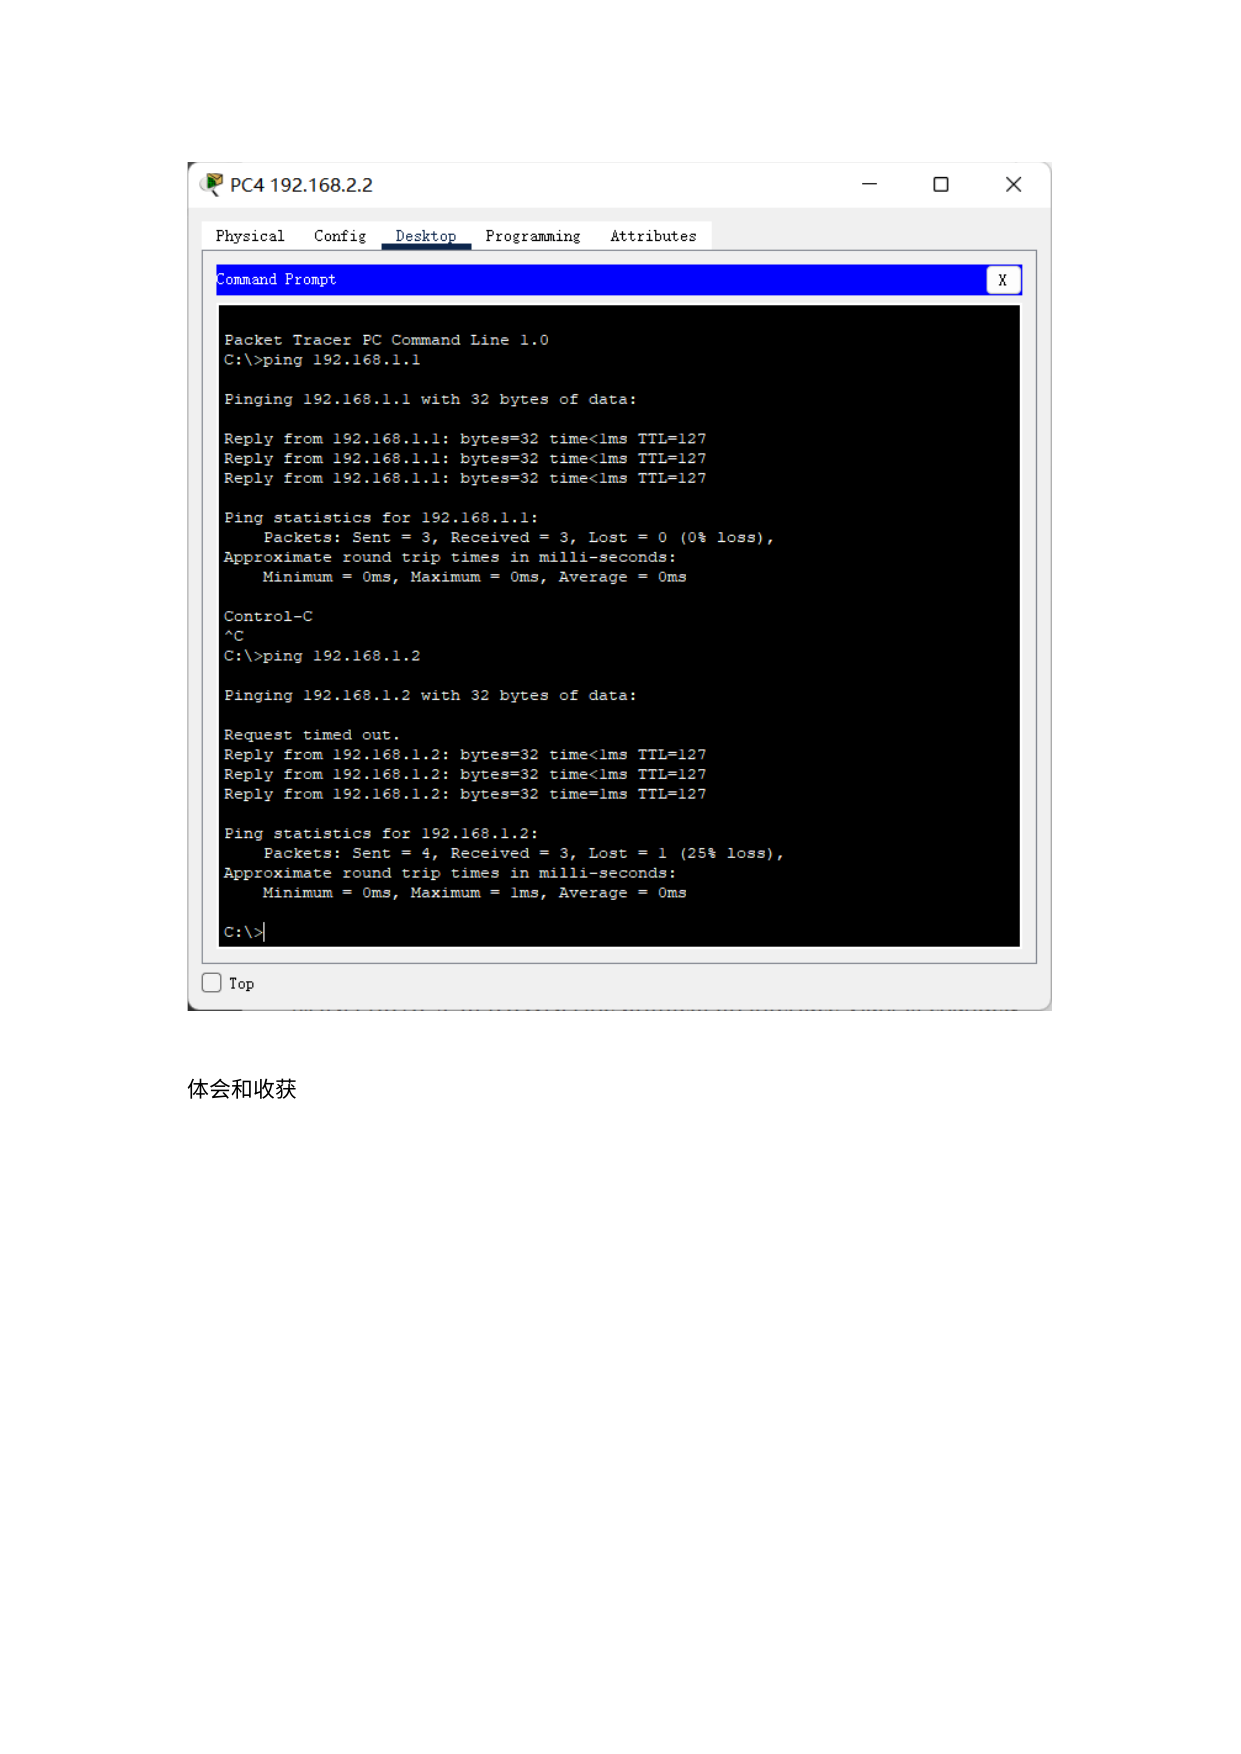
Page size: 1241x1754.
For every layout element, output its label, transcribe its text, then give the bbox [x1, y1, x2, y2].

picture [187, 162, 1052, 1011]
text 体会和收获 [187, 1072, 1053, 1104]
